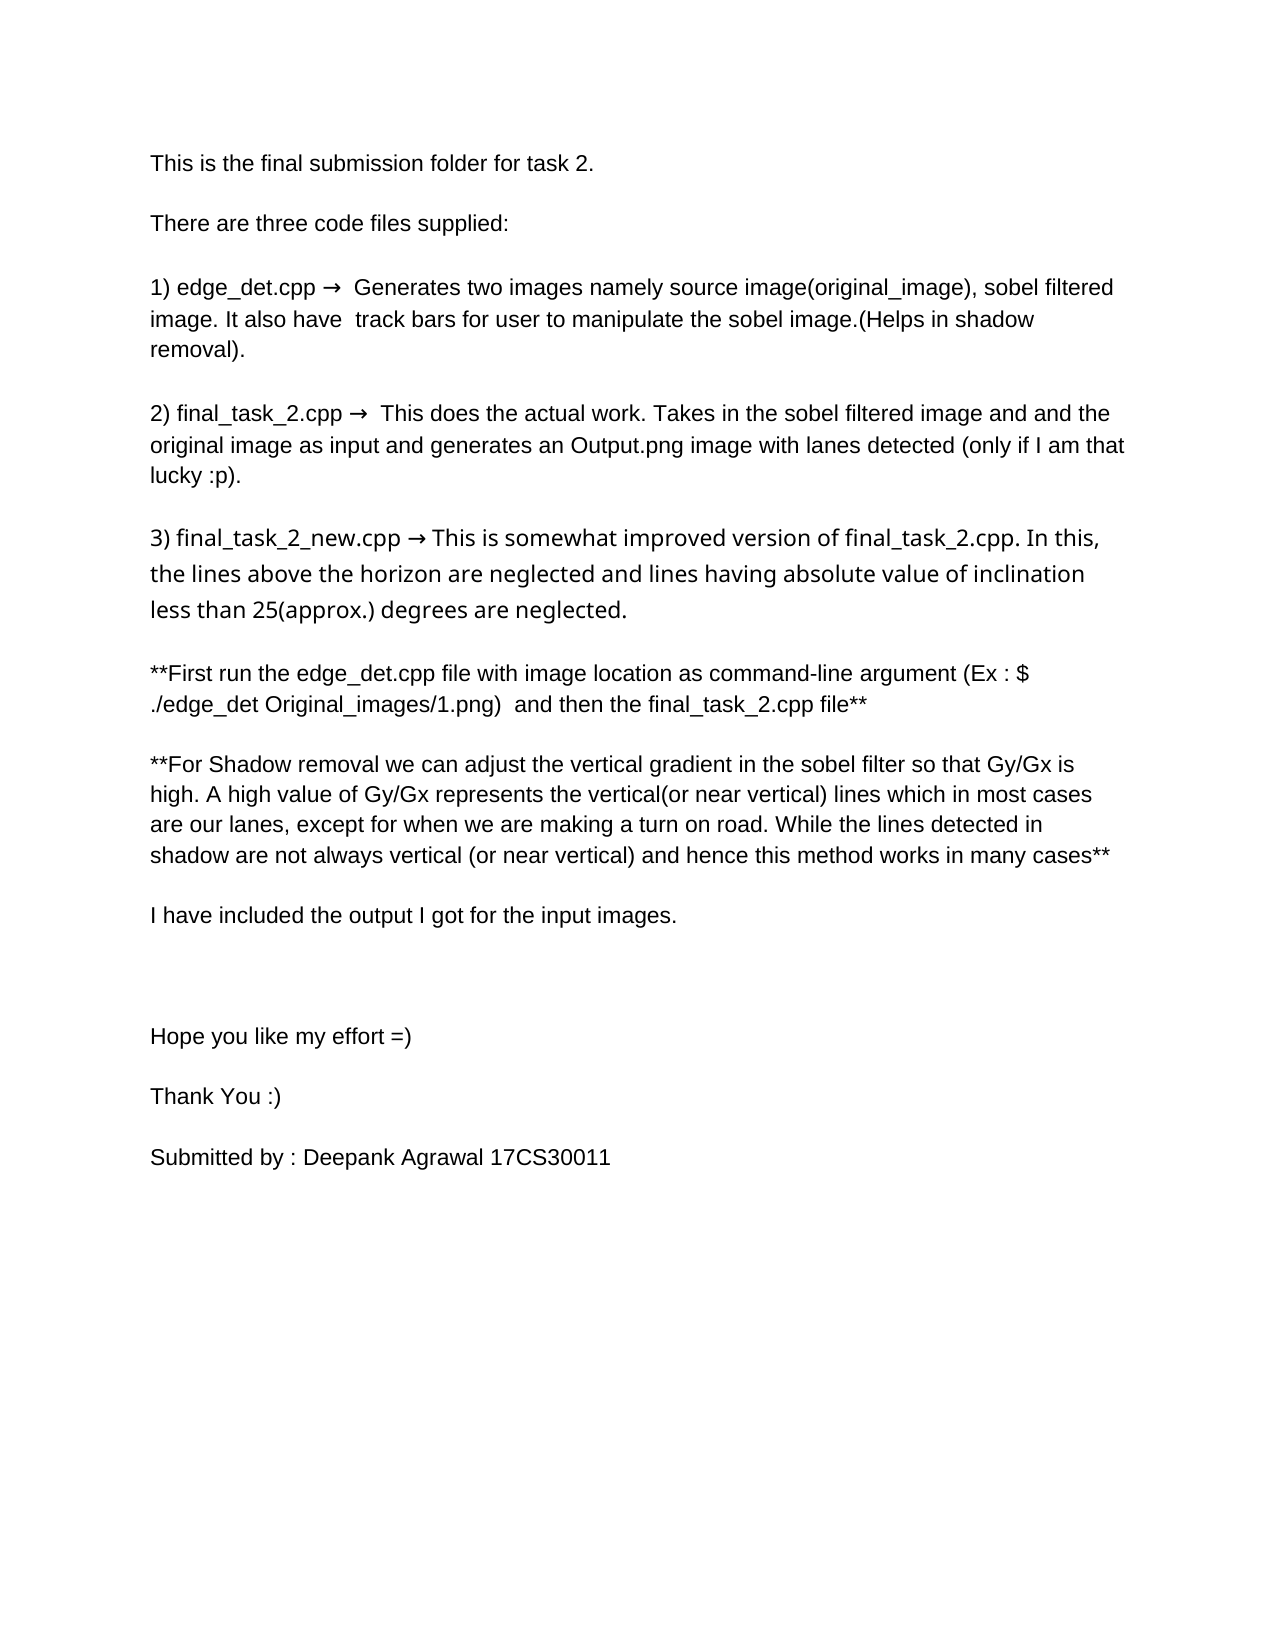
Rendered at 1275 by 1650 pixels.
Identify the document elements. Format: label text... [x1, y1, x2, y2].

text 2) final_task_2.cpp → This does the actual work. Takes in the sobel filtered image and and the original image as input and generates an Output.png image with lanes detected (only if I am that lucky :p). [150, 397, 1125, 488]
text I have included the output I got for the input images. [150, 902, 1125, 928]
text 1) edge_det.cpp → Generates two images namely source image(original_image), sobel filtered image. It also have track bars for user to manipulate the sobel image.(Helps in shadow removal). [150, 271, 1125, 362]
text Thank You :) [150, 1083, 1125, 1109]
text Hope you like my effort =) [150, 1023, 1125, 1049]
text This is the final submission folder for task 2. [150, 150, 1125, 176]
text **For Shadow removal we can adjust the vertical gradient in the sobel filter so that Gy/Gx is high. A high value of Gy/Gx represents the vertical(or near vertical) lines which in most cases are our lanes, except for when we are making a turn on road. While the lines detected in shadow are not always vertical (or near vertical) and hence this method works in many cases** [150, 751, 1125, 868]
text **First run the edge_det.cpp file with image location as command-line argument (Ex : $ ./edge_det Original_images/1.png) and then the final_task_2.cpp file** [150, 660, 1125, 717]
text 3) final_task_2_new.cpp → This is somewhat improved version of final_task_2.cpp. In this, the lines above the horizon are neglected and lines having absolute value of inclination less than 25(approx.) degrees are neglected. [150, 522, 1125, 625]
text There are three code files supplied: [150, 210, 1125, 237]
text Submitted by : Deepank Agrawal 17CS30011 [150, 1144, 1125, 1170]
